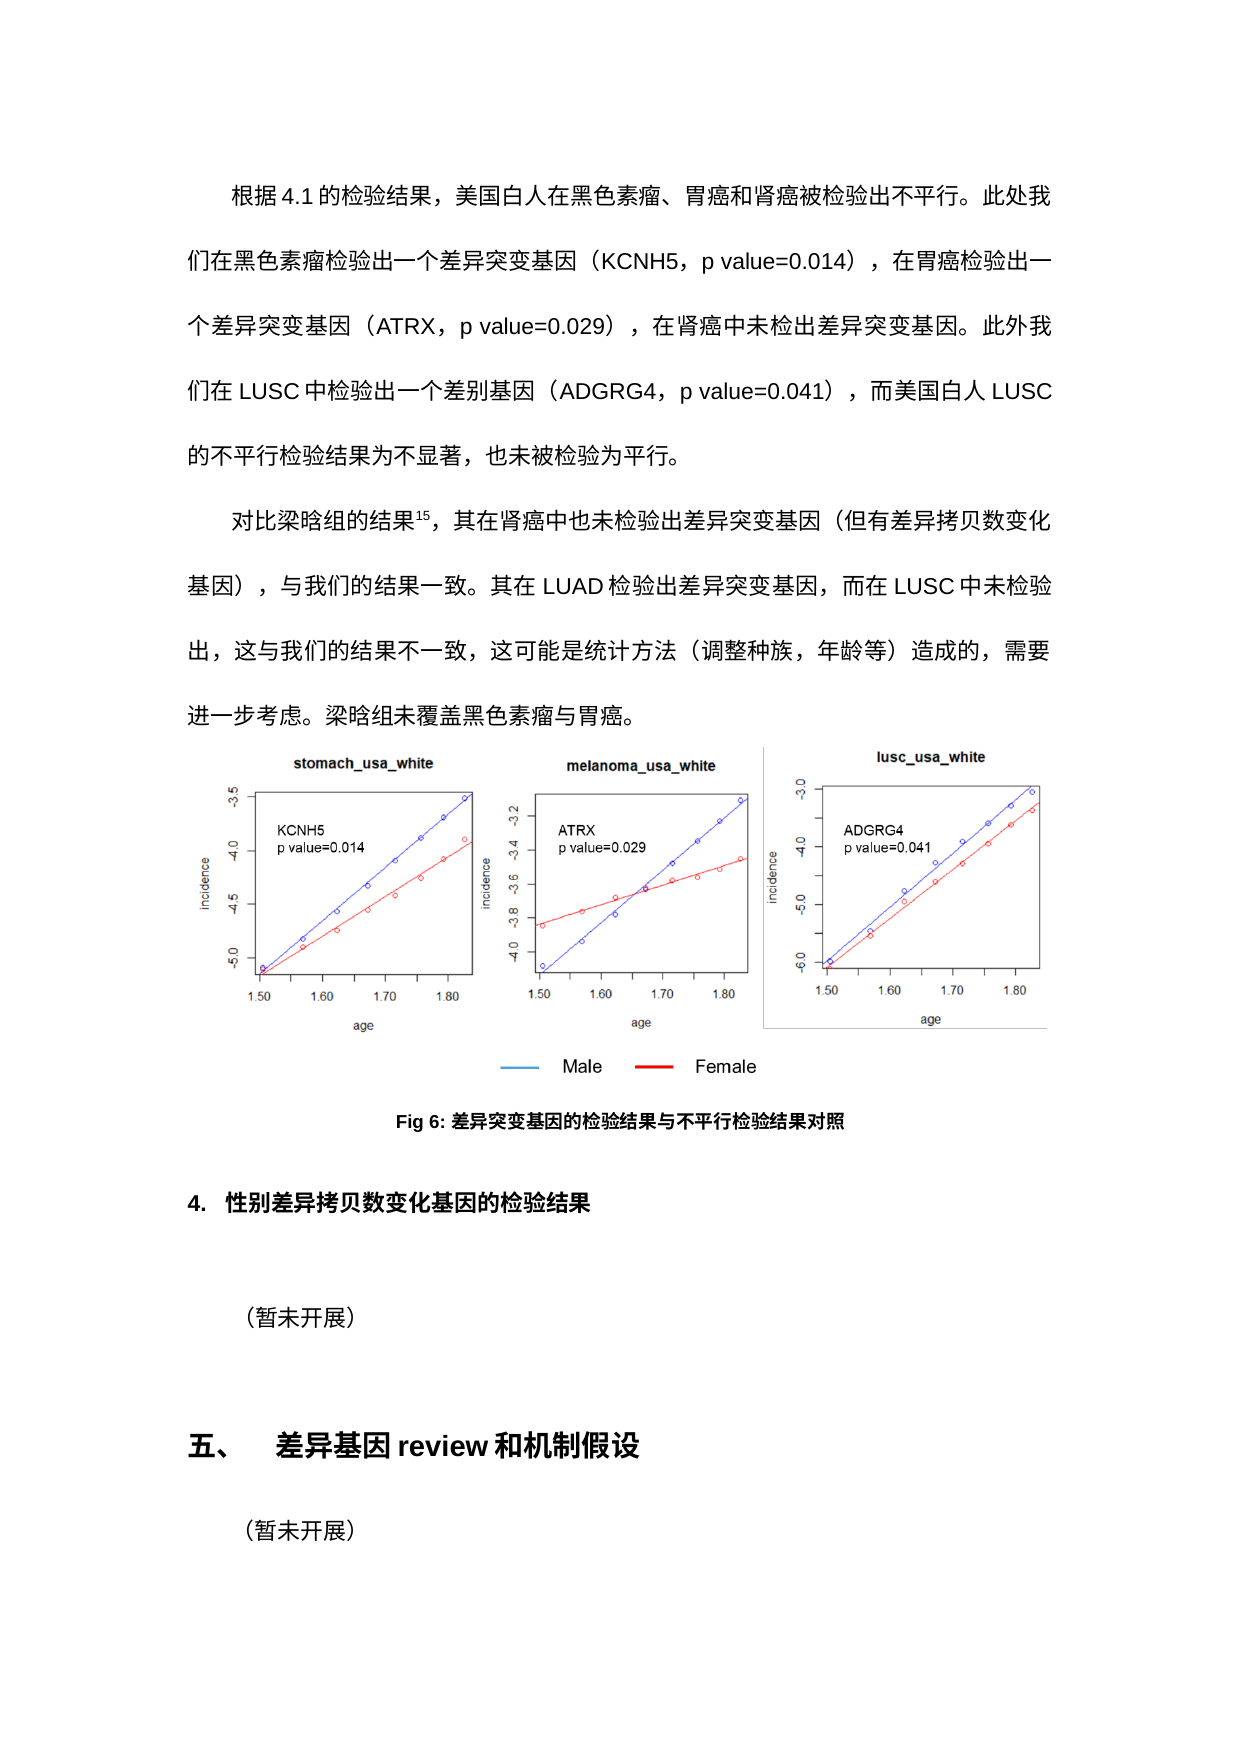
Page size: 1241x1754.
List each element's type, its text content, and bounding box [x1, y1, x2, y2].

text 对比梁晗组的结果15，其在肾癌中也未检验出差异突变基因（但有差异拷贝数变化基因），与我们的结果一致。其在LUAD检验出差异突变基因，而在LUSC中未检验出，这与我们的结果不一致，这可能是统计方法（调整种族，年龄等）造成的，需要进一步考虑。梁晗组未覆盖黑色素瘤与胃癌。 [187, 487, 1053, 747]
list （暂未开展） [231, 1497, 1053, 1562]
picture [193, 747, 1048, 1088]
text Fig 6: 差异突变基因的检验结果与不平行检验结果对照 [187, 1104, 1053, 1137]
list （暂未开展） [232, 1283, 1053, 1348]
list 性别差异拷贝数变化基因的检验结果 [187, 1169, 1053, 1234]
text 根据4.1的检验结果，美国白人在黑色素瘤、胃癌和肾癌被检验出不平行。此处我们在黑色素瘤检验出一个差异突变基因（KCNH5，p value=0.014），在胃癌检验出一个差异突变基因（ATRX，p value=0.029），在肾癌中未检出差异突变基因。此外我们在LUSC中检验出一个差别基因（ADGRG4，p value=0.041），而美国白人LUSC的不平行检验结果为不显著，也未被检验为平行。 [187, 162, 1053, 487]
list 差异基因review和机制假设 [187, 1411, 1053, 1476]
